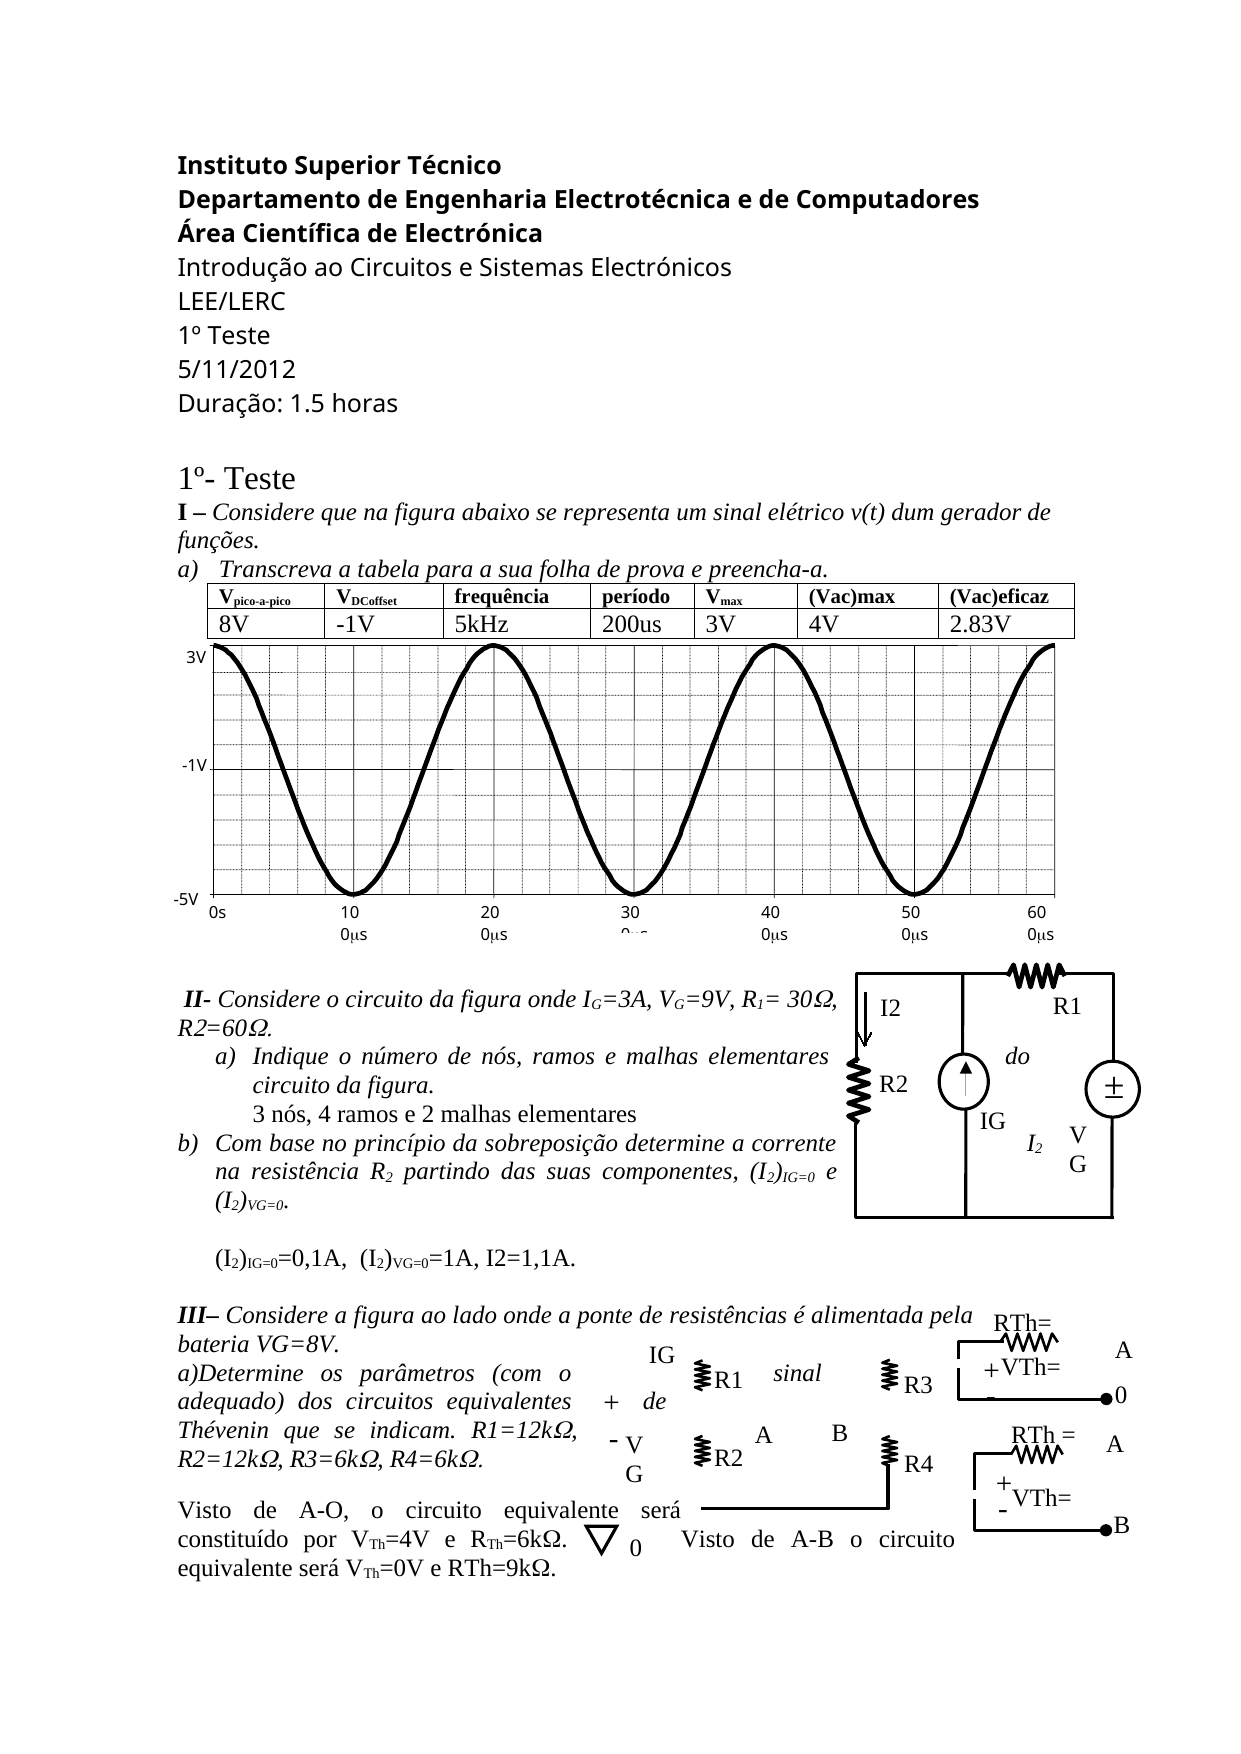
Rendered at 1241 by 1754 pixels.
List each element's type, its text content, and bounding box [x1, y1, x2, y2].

text Instituto Superior Técnico [177, 148, 1063, 182]
text Introdução ao Circuitos e Sistemas Electrónicos [177, 250, 1063, 284]
table_cell 200us [591, 609, 694, 638]
table_header frequência [444, 584, 590, 608]
table_cell 2.83V [939, 609, 1074, 638]
list 3 nós, 4 ramos e 2 malhas elementares [252, 1099, 1063, 1128]
text a)Determine os parâmetros (com o sinal adequado) dos circuitos equivalentes de Thévenin que se indicam. R1=12k, R2=12k, R3=6k, R4=6k [177, 1358, 1063, 1473]
text 1º Teste [177, 318, 1063, 352]
text LEE/LERC [177, 284, 1063, 318]
table_cell 5kHz [444, 609, 590, 638]
table_cell -1V [325, 609, 443, 638]
text 1º- Teste [177, 458, 1063, 497]
table_header (Vac)eficaz [939, 584, 1074, 608]
table_header (Vac)max [798, 584, 938, 608]
text Visto de A-O, o circuito equivalente será constituído por VTh=4V e RTh=6k. Visto de A-B o circuito equivalente será VTh=0V e RTh=9k. [177, 1495, 1063, 1582]
table_header período [591, 584, 694, 608]
text Transcreva a tabela para a sua folha de prova e preencha-a. [177, 554, 1063, 583]
text I – Considere que na figura abaixo se representa um sinal elétrico v(t) dum gerador de funções. [177, 497, 1063, 554]
text 5/11/2012 [177, 352, 1063, 386]
list Indique o número de nós, ramos e malhas elementares do circuito da figura. [215, 1041, 1063, 1099]
table_cell 8V [208, 609, 324, 638]
table_cell 4V [798, 609, 938, 638]
text Área Científica de Electrónica [177, 216, 1063, 250]
table_header Vmax [695, 584, 797, 608]
text II- Considere o circuito da figura onde IG=3A, VG=9V, R1= 30, R=60 [177, 984, 1063, 1041]
list Com base no princípio da sobreposição determine a corrente I2 na resistência R2 partindo das suas componentes, (I2)IG=0 e (I2)VG=0. [177, 1128, 1063, 1214]
text Duração: 1.5 horas [177, 386, 1063, 420]
text Departamento de Engenharia Electrotécnica e de Computadores [177, 182, 1063, 216]
table_header VDCoffset [325, 584, 443, 608]
table_header Vpico-a-pico [208, 584, 324, 608]
table_cell 3V [695, 609, 797, 638]
text III– Considere a figura ao lado onde a ponte de resistências é alimentada pela bateria VG=8V. [177, 1300, 1063, 1358]
text (I2)IG=0=0,1A, (I2)VG=0=1A, I2=1,1A. [215, 1243, 1063, 1271]
